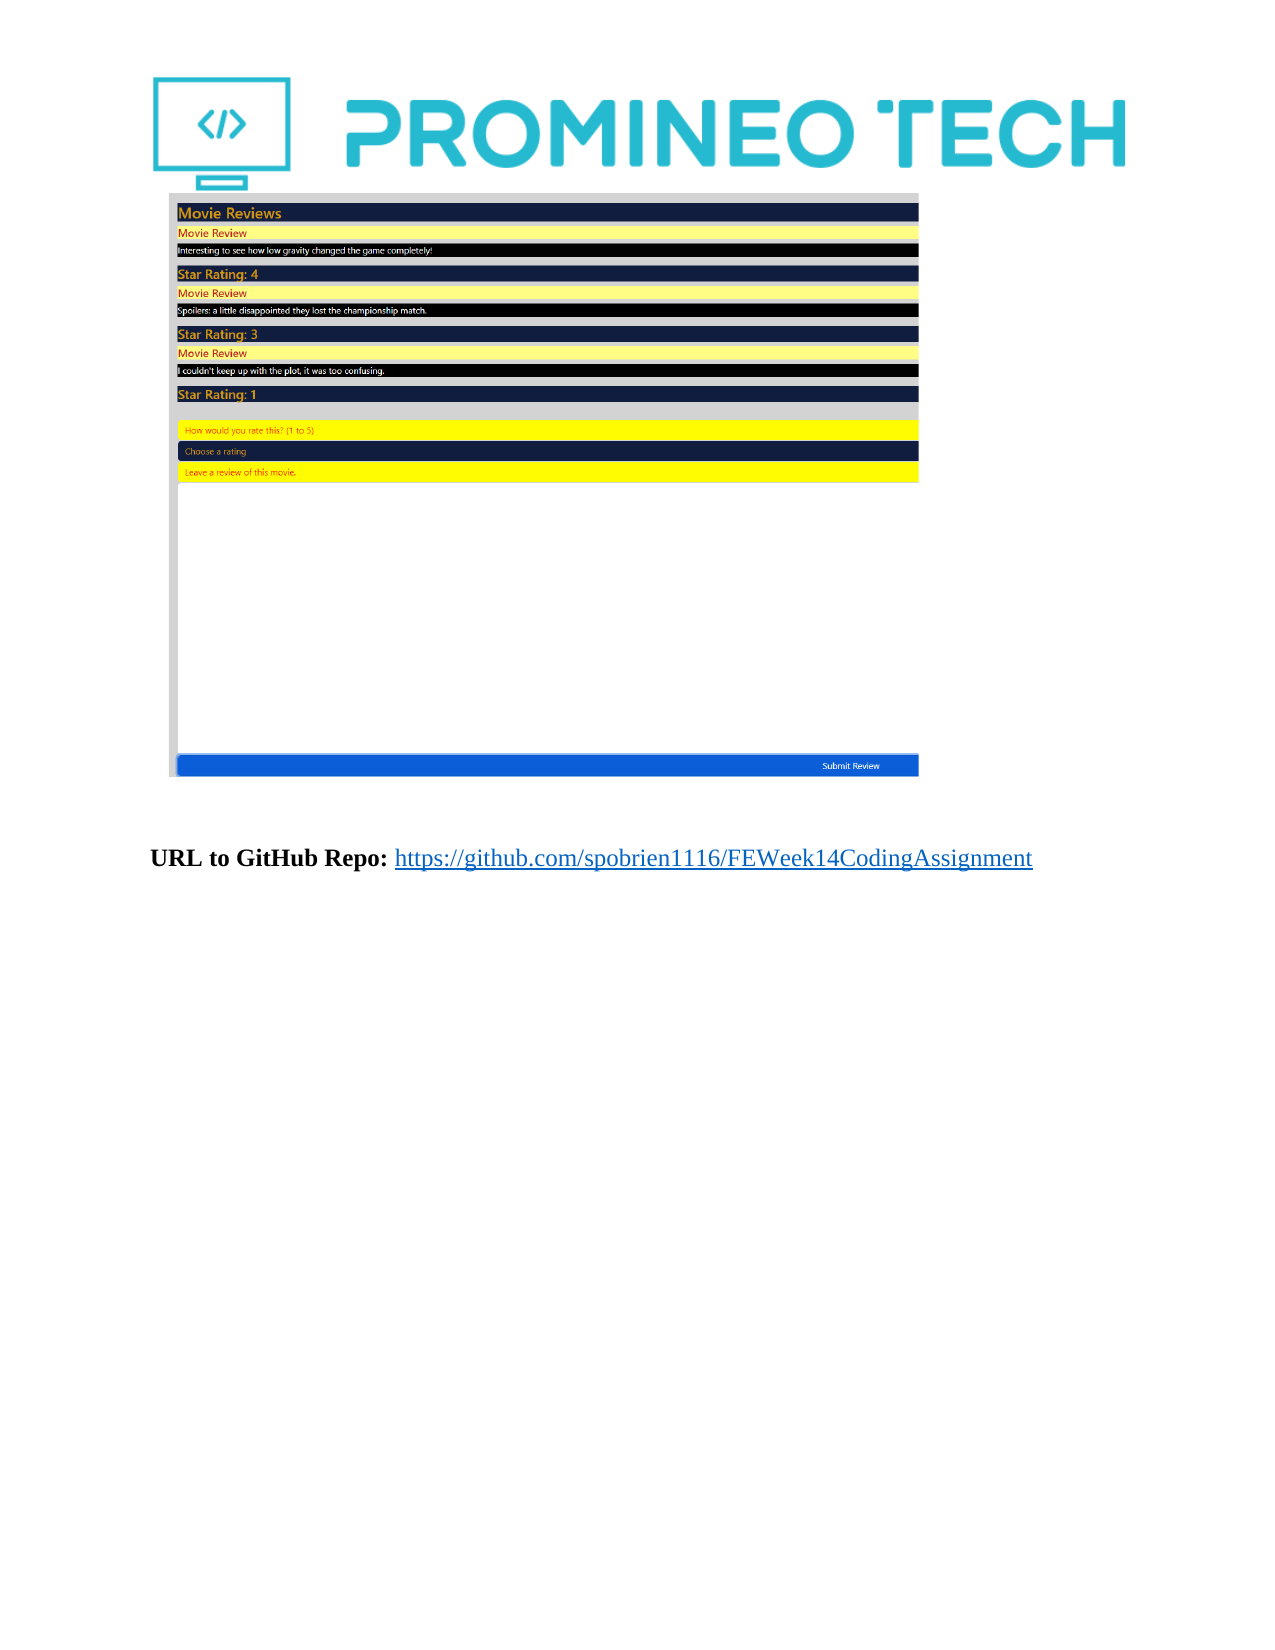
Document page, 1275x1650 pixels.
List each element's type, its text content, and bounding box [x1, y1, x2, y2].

picture [150, 75, 1125, 194]
text URL to GitHub Repo: https://github.com/spobrien1116/FEWeek14CodingAssignment [150, 843, 1125, 872]
